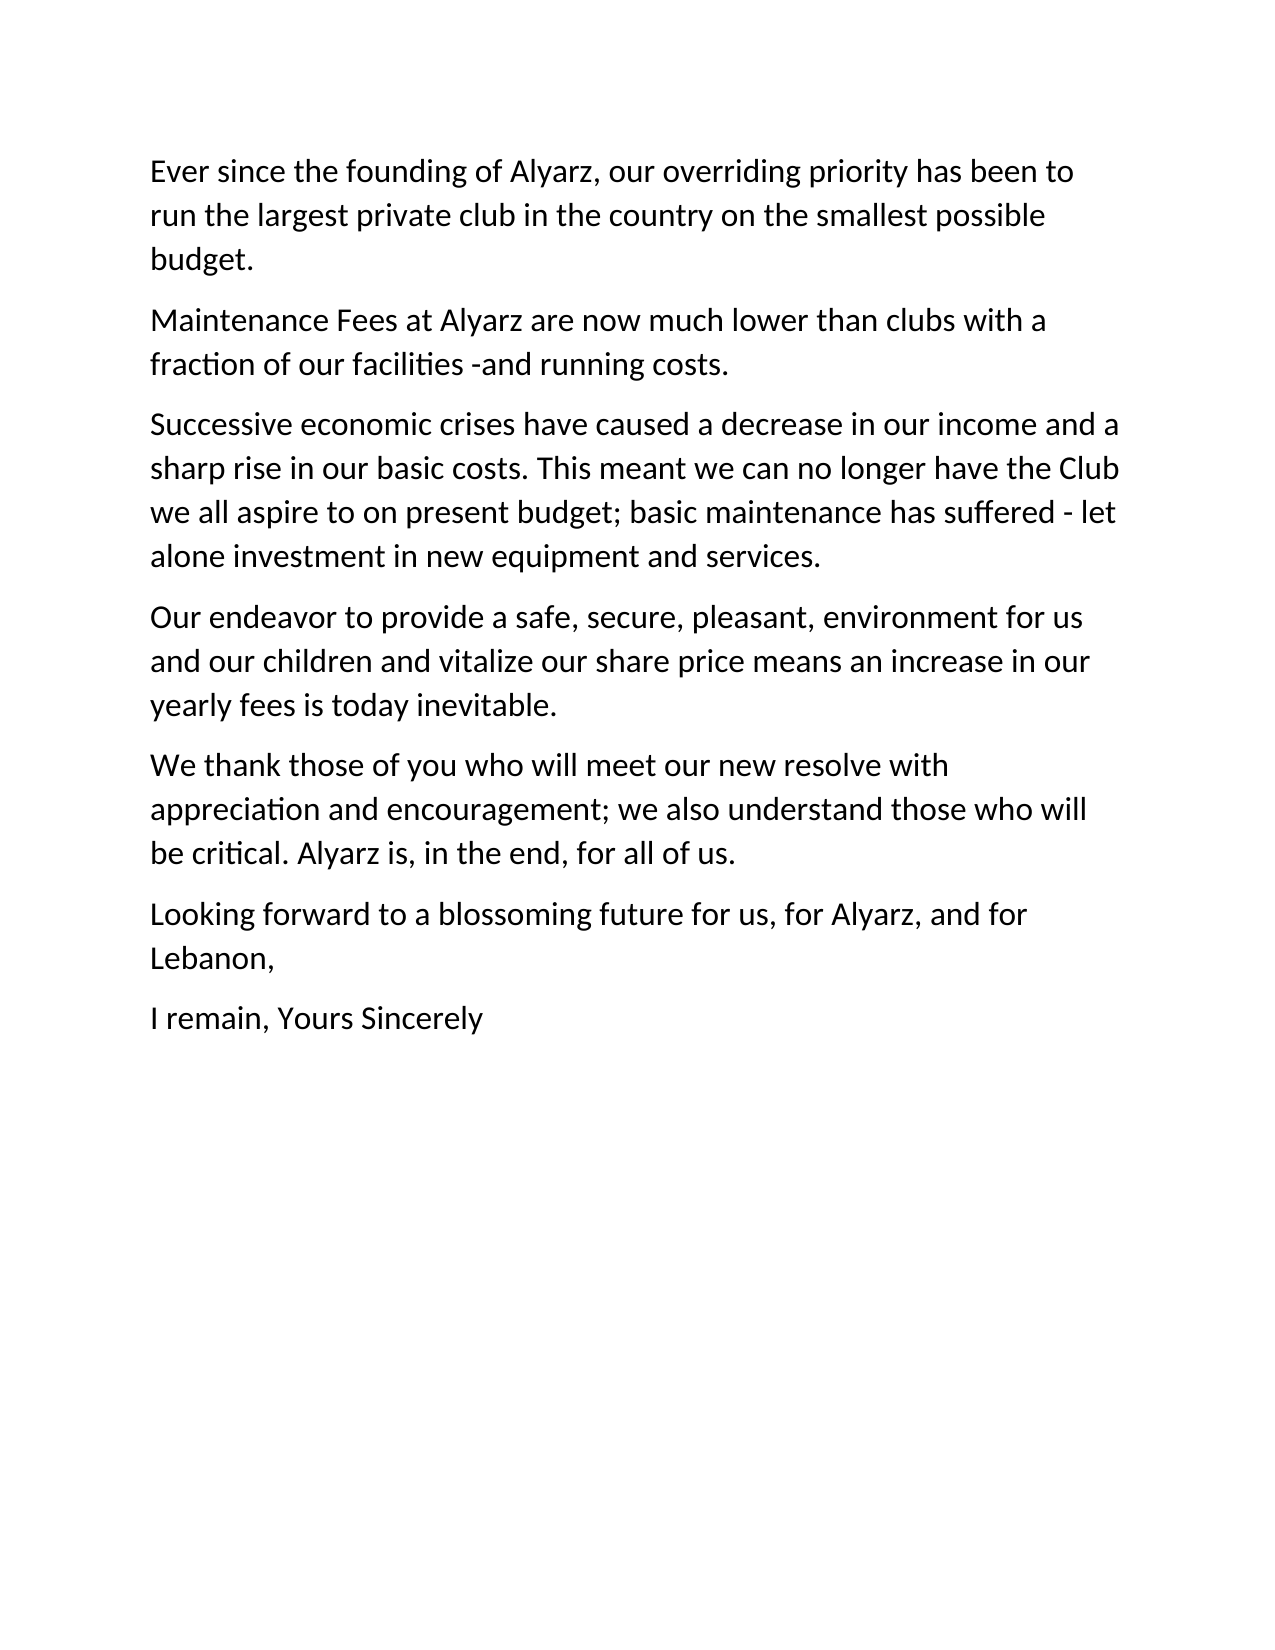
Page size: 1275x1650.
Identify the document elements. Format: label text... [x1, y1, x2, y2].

text Ever since the founding of Alyarz, our overriding priority has been to run the largest private club in the country on the smallest possible budget. [150, 150, 1125, 279]
text Our endeavor to provide a safe, secure, pleasant, environment for us and our children and vitalize our share price means an increase in our yearly fees is today inevitable. [150, 596, 1125, 724]
text We thank those of you who will meet our new resolve with appreciation and encouragement; we also understand those who will be critical. Alyarz is, in the end, for all of us. [150, 744, 1125, 873]
text I remain, Yours Sincerely [150, 997, 1125, 1038]
text Successive economic crises have caused a decrease in our income and a sharp rise in our basic costs. This meant we can no longer have the Club we all aspire to on present budget; basic maintenance has suffered - let alone investment in new equipment and services. [150, 403, 1125, 576]
text Maintenance Fees at Alyarz are now much lower than clubs with a fraction of our facilities -and running costs. [150, 298, 1125, 383]
text Looking forward to a blossoming future for us, for Alyarz, and for Lebanon, [150, 893, 1125, 977]
